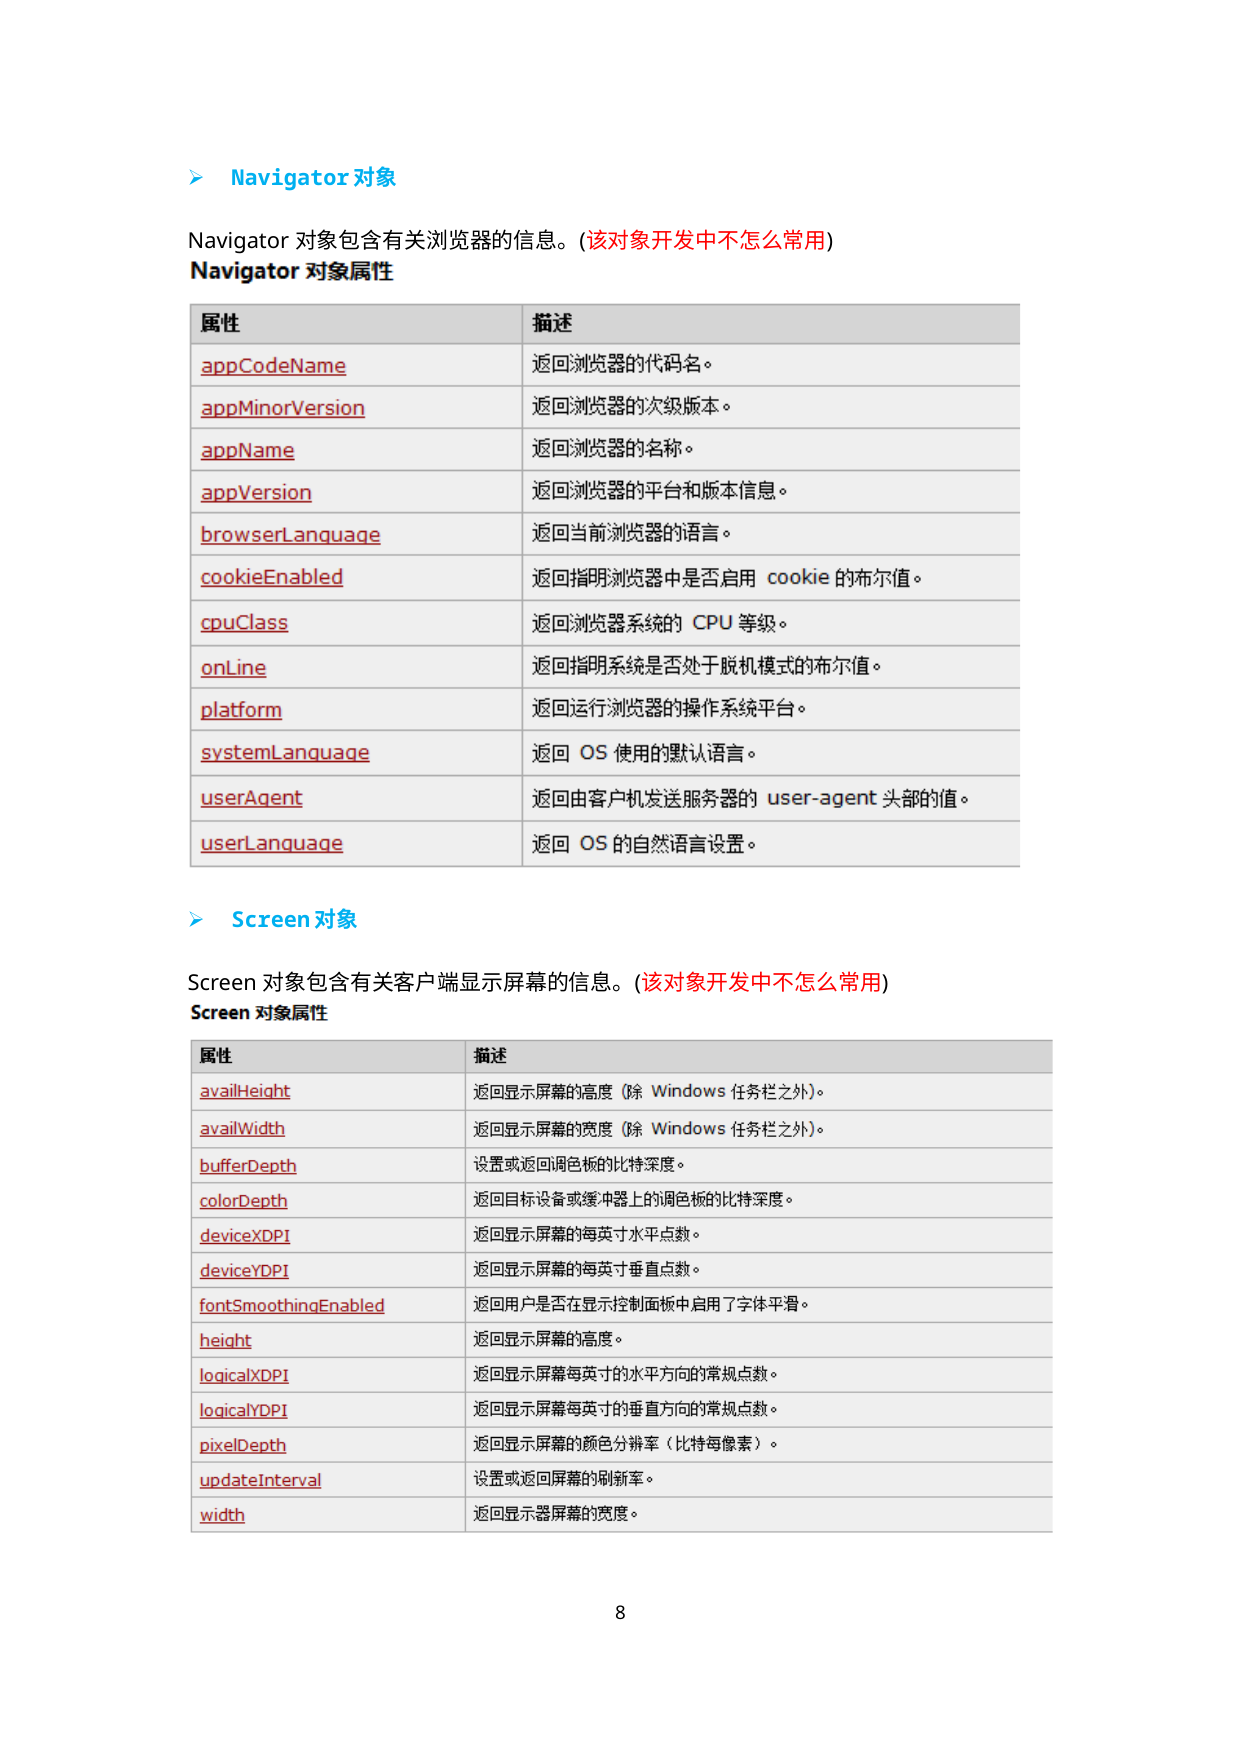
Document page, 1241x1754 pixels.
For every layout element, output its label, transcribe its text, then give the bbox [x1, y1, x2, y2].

picture [187, 996, 1053, 1534]
text Screen 对象包含有关客户端显示屏幕的信息。(该对象开发中不怎么常用) [187, 964, 1053, 996]
text Navigator 对象包含有关浏览器的信息。(该对象开发中不怎么常用) [187, 222, 1053, 255]
subtitle Navigator对象 [187, 160, 1053, 192]
picture [187, 255, 1021, 869]
subtitle Screen对象 [187, 902, 1053, 934]
picture [189, 170, 202, 178]
picture [189, 912, 202, 920]
